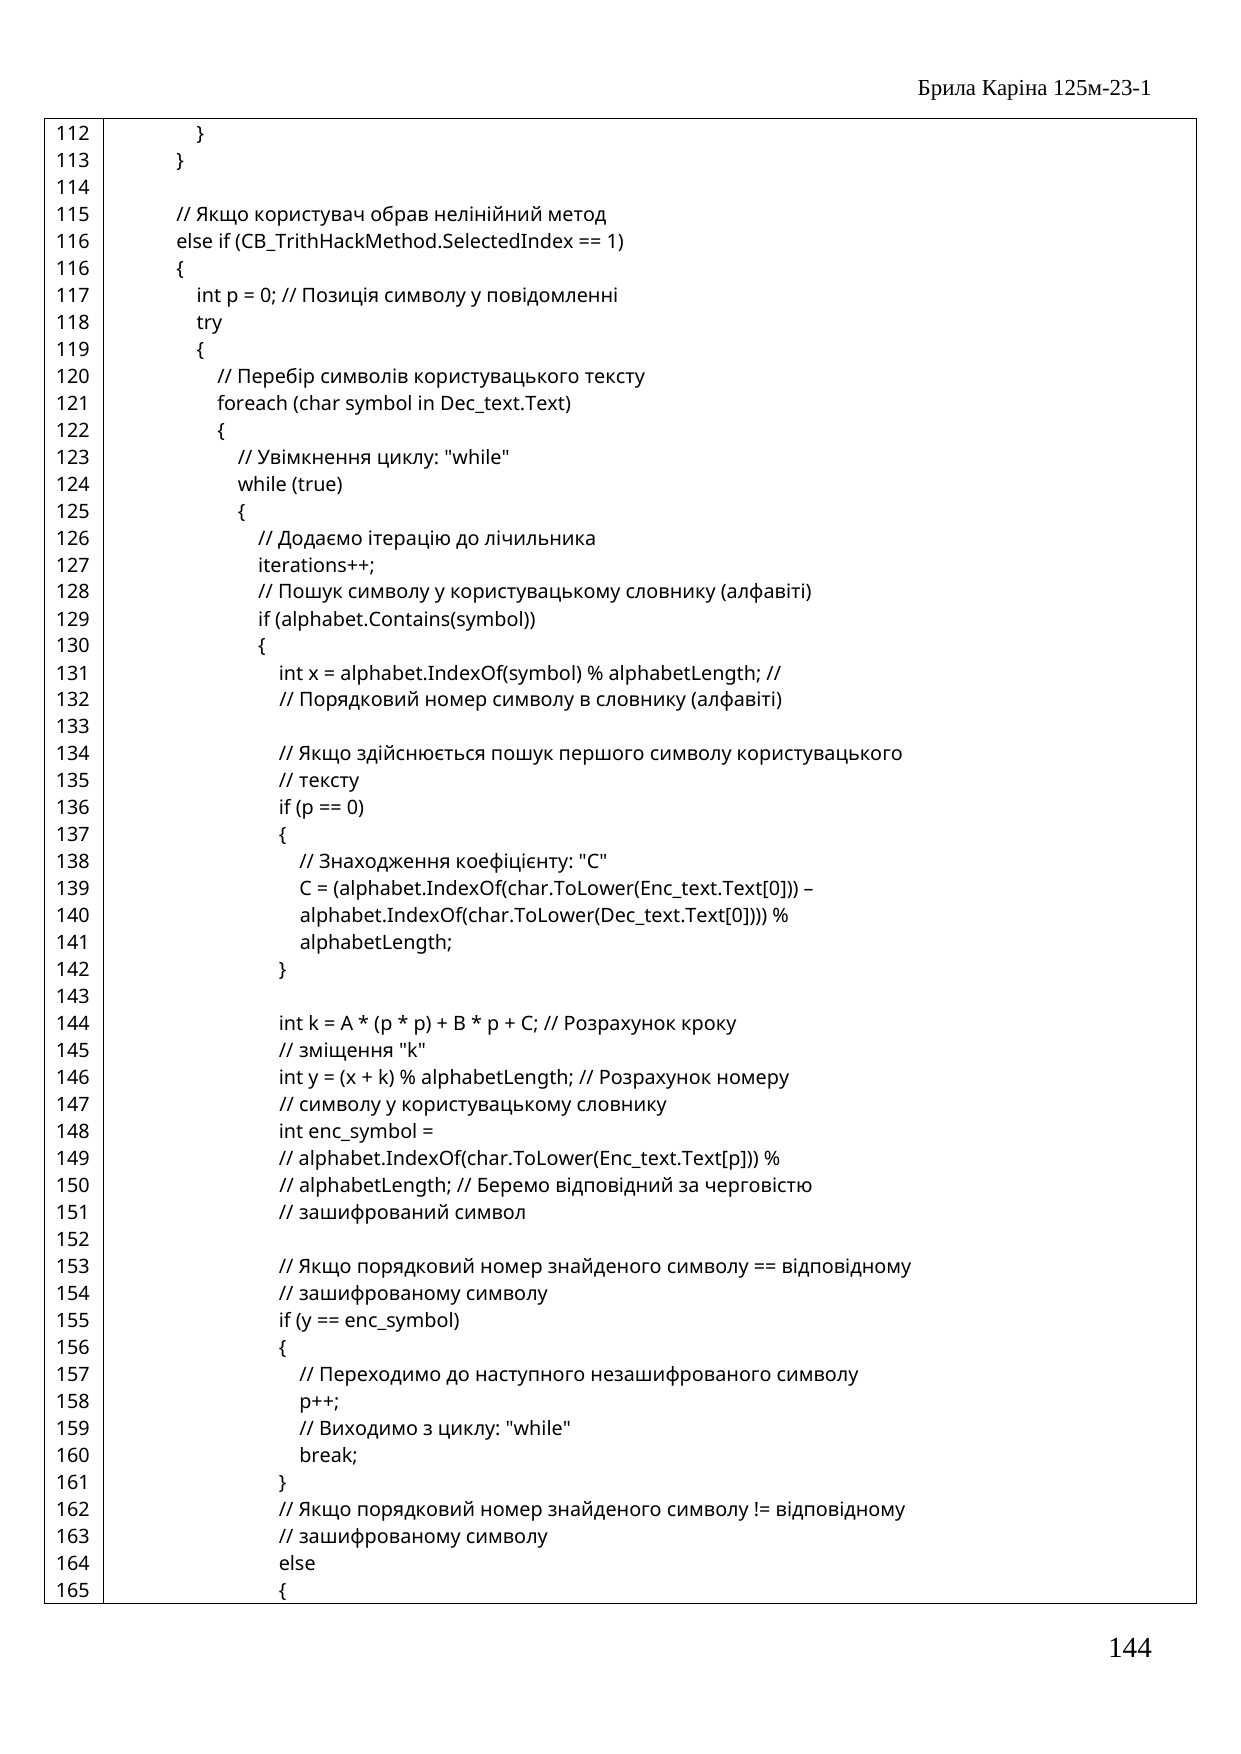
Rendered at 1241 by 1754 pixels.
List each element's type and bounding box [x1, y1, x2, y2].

table_header [45, 119, 103, 1603]
table_header [104, 119, 1196, 1603]
